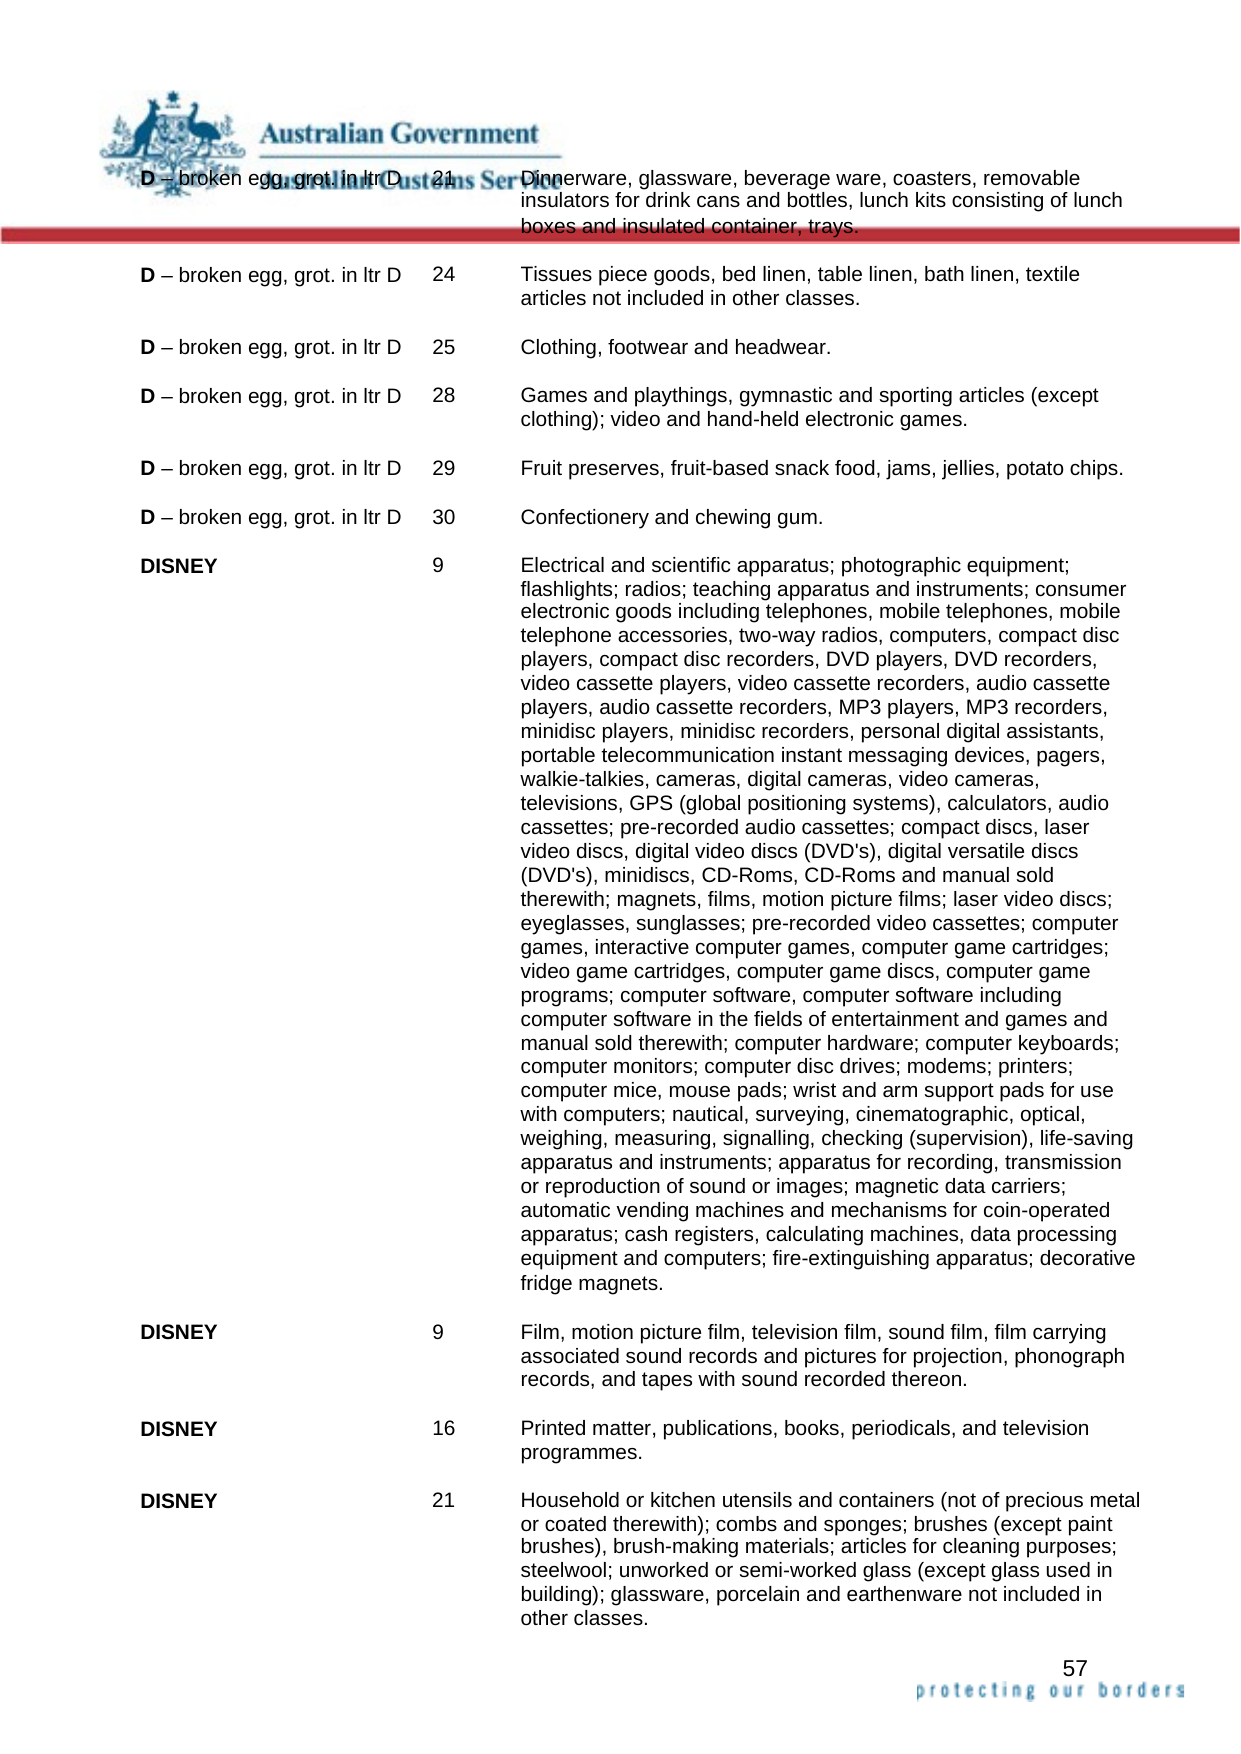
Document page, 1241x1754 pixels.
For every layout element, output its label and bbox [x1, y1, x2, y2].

picture [0, 90, 1240, 244]
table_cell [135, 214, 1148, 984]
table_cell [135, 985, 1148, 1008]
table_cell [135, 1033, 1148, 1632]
picture [917, 1681, 1185, 1702]
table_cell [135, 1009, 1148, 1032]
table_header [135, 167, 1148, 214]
